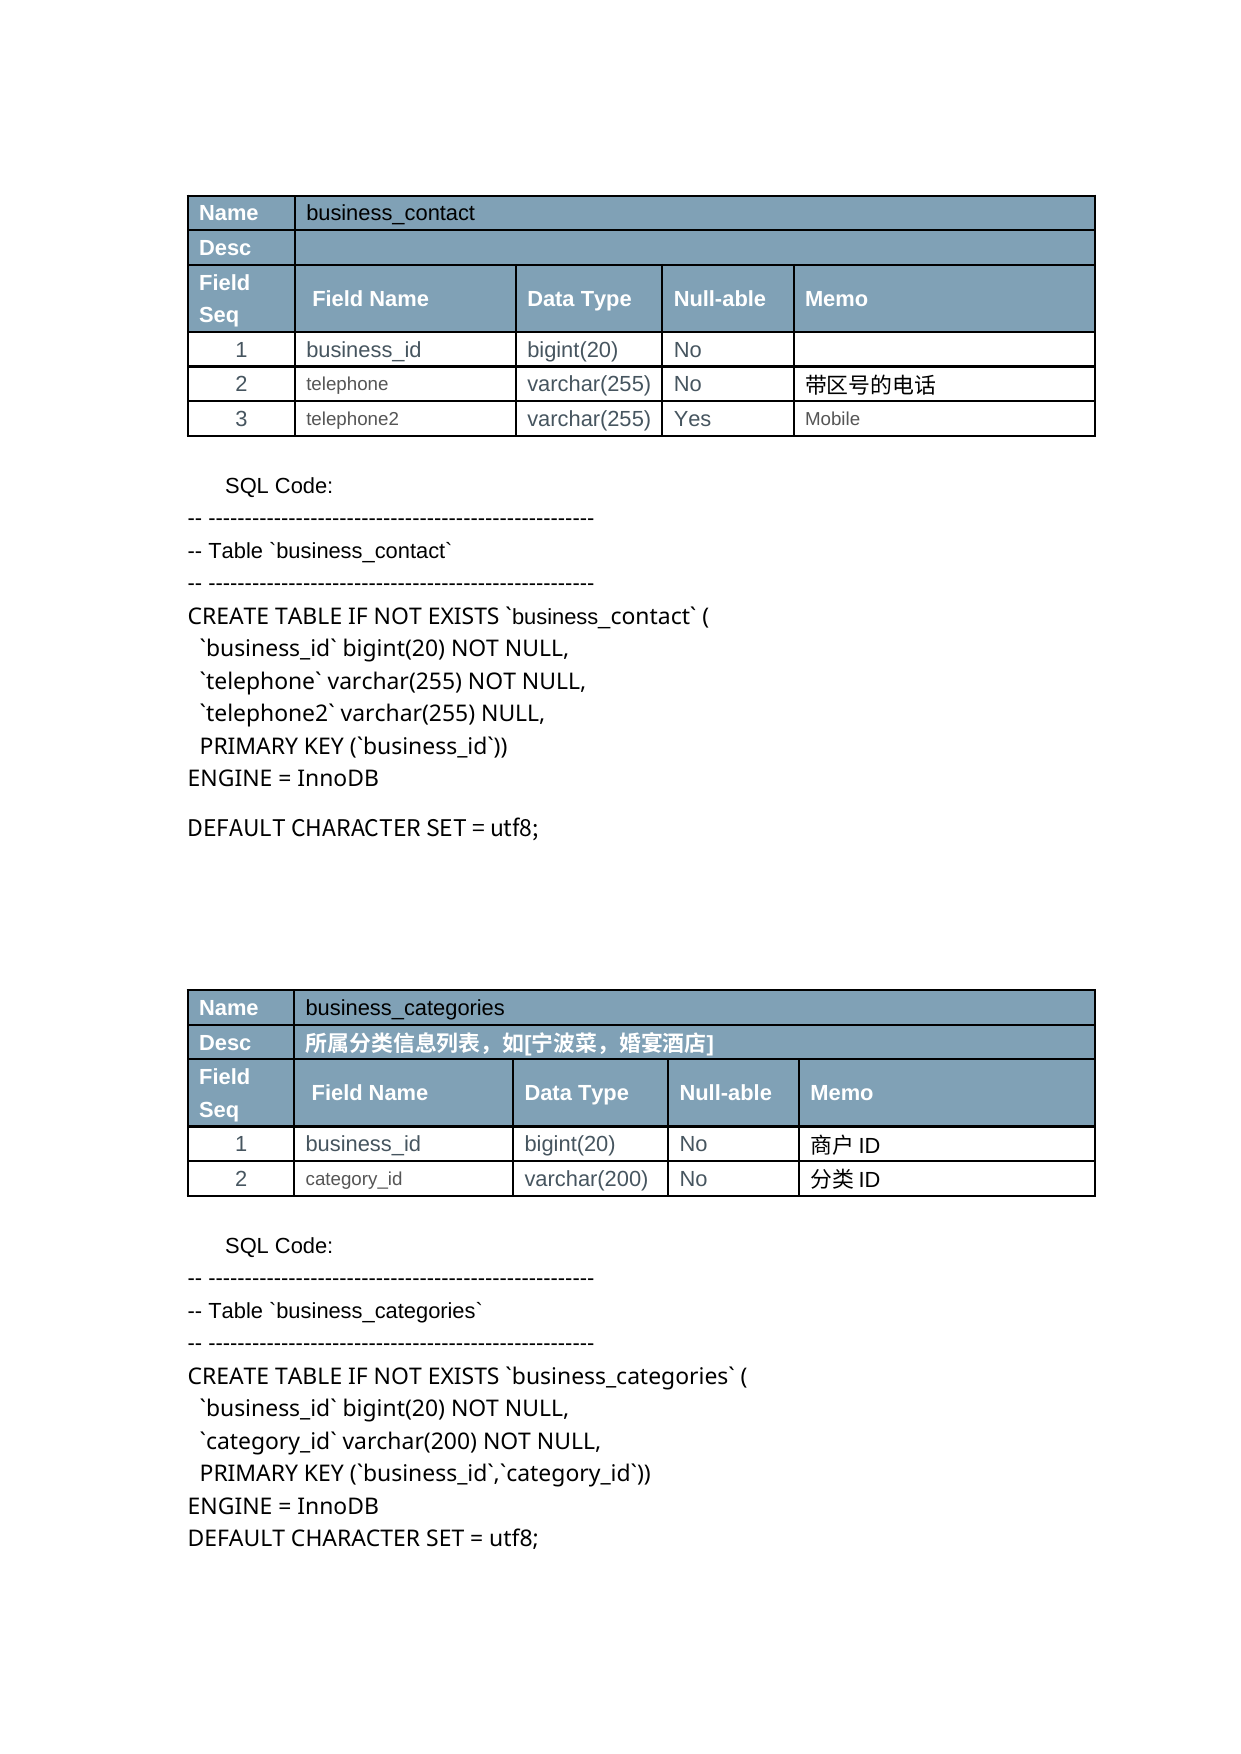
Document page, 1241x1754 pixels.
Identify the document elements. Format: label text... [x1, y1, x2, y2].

table_cell 2 [189, 1162, 293, 1194]
table_cell 所属分类信息列表，如[宁波菜，婚宴酒店] [295, 1026, 1094, 1058]
table_cell Field Seq [189, 266, 294, 331]
table_cell varchar(255) [517, 368, 661, 400]
text DEFAULT CHARACTER SET = utf8; [187, 1522, 1053, 1554]
text CREATE TABLE IF NOT EXISTS `business_categories` ( [187, 1359, 1053, 1392]
table_cell bigint(20) [514, 1128, 667, 1160]
table_cell business_id [295, 1128, 512, 1160]
table_cell No [663, 368, 793, 400]
table_cell 带区号的电话 [795, 368, 1094, 400]
text `business_id` bigint(20) NOT NULL, [187, 1392, 1053, 1424]
table_cell Data Type [514, 1060, 667, 1125]
text -- ----------------------------------------------------- [187, 567, 1053, 599]
table_cell varchar(200) [514, 1162, 667, 1194]
table_cell Mobile [795, 402, 1094, 434]
list SQL Code: [225, 1229, 1053, 1262]
text -- Table `business_categories` [187, 1294, 1053, 1327]
table_cell No [669, 1162, 798, 1194]
text -- ----------------------------------------------------- [187, 1327, 1053, 1359]
table_cell [795, 333, 1094, 365]
table_cell 商户ID [800, 1128, 1094, 1160]
text `telephone2` varchar(255) NULL, [187, 697, 1053, 729]
table_cell Desc [189, 231, 294, 264]
text ENGINE = InnoDB [187, 762, 1053, 794]
table_cell telephone [296, 368, 515, 400]
text `telephone` varchar(255) NOT NULL, [187, 664, 1053, 697]
text -- ----------------------------------------------------- [187, 502, 1053, 534]
table_cell telephone2 [296, 402, 515, 434]
table_cell bigint(20) [517, 333, 661, 365]
table_cell Field Name [296, 266, 515, 331]
table_cell 1 [189, 333, 294, 365]
table_cell [296, 231, 1094, 264]
list SQL Code: [225, 469, 1053, 502]
table_header Name [189, 197, 294, 229]
table_header business_contact [296, 197, 1094, 229]
table_cell 2 [189, 368, 294, 400]
text PRIMARY KEY (`business_id`)) [187, 729, 1053, 762]
text DEFAULT CHARACTER SET = utf8; [187, 794, 1053, 859]
table_cell Field Name [295, 1060, 512, 1125]
table_cell Field Seq [189, 1060, 293, 1125]
table_cell Null-able [663, 266, 793, 331]
table_cell No [669, 1128, 798, 1160]
table_cell business_id [296, 333, 515, 365]
text `business_id` bigint(20) NOT NULL, [187, 632, 1053, 664]
table_cell category_id [295, 1162, 512, 1194]
table_cell Data Type [517, 266, 661, 331]
table_cell Memo [800, 1060, 1094, 1125]
table_cell 分类ID [800, 1162, 1094, 1194]
table_cell varchar(255) [517, 402, 661, 434]
table_cell Null-able [669, 1060, 798, 1125]
table_cell No [663, 333, 793, 365]
text CREATE TABLE IF NOT EXISTS `business_contact` ( [187, 599, 1053, 632]
table_cell 1 [189, 1128, 293, 1160]
table_cell Desc [189, 1026, 293, 1058]
text `category_id` varchar(200) NOT NULL, [187, 1424, 1053, 1457]
table_cell Yes [663, 402, 793, 434]
table_header Name [189, 991, 293, 1024]
text PRIMARY KEY (`business_id`,`category_id`)) [187, 1457, 1053, 1489]
text ENGINE = InnoDB [187, 1489, 1053, 1522]
text -- ----------------------------------------------------- [187, 1262, 1053, 1294]
table_header business_categories [295, 991, 1094, 1024]
table_cell 3 [189, 402, 294, 434]
table_cell Memo [795, 266, 1094, 331]
text -- Table `business_contact` [187, 534, 1053, 567]
